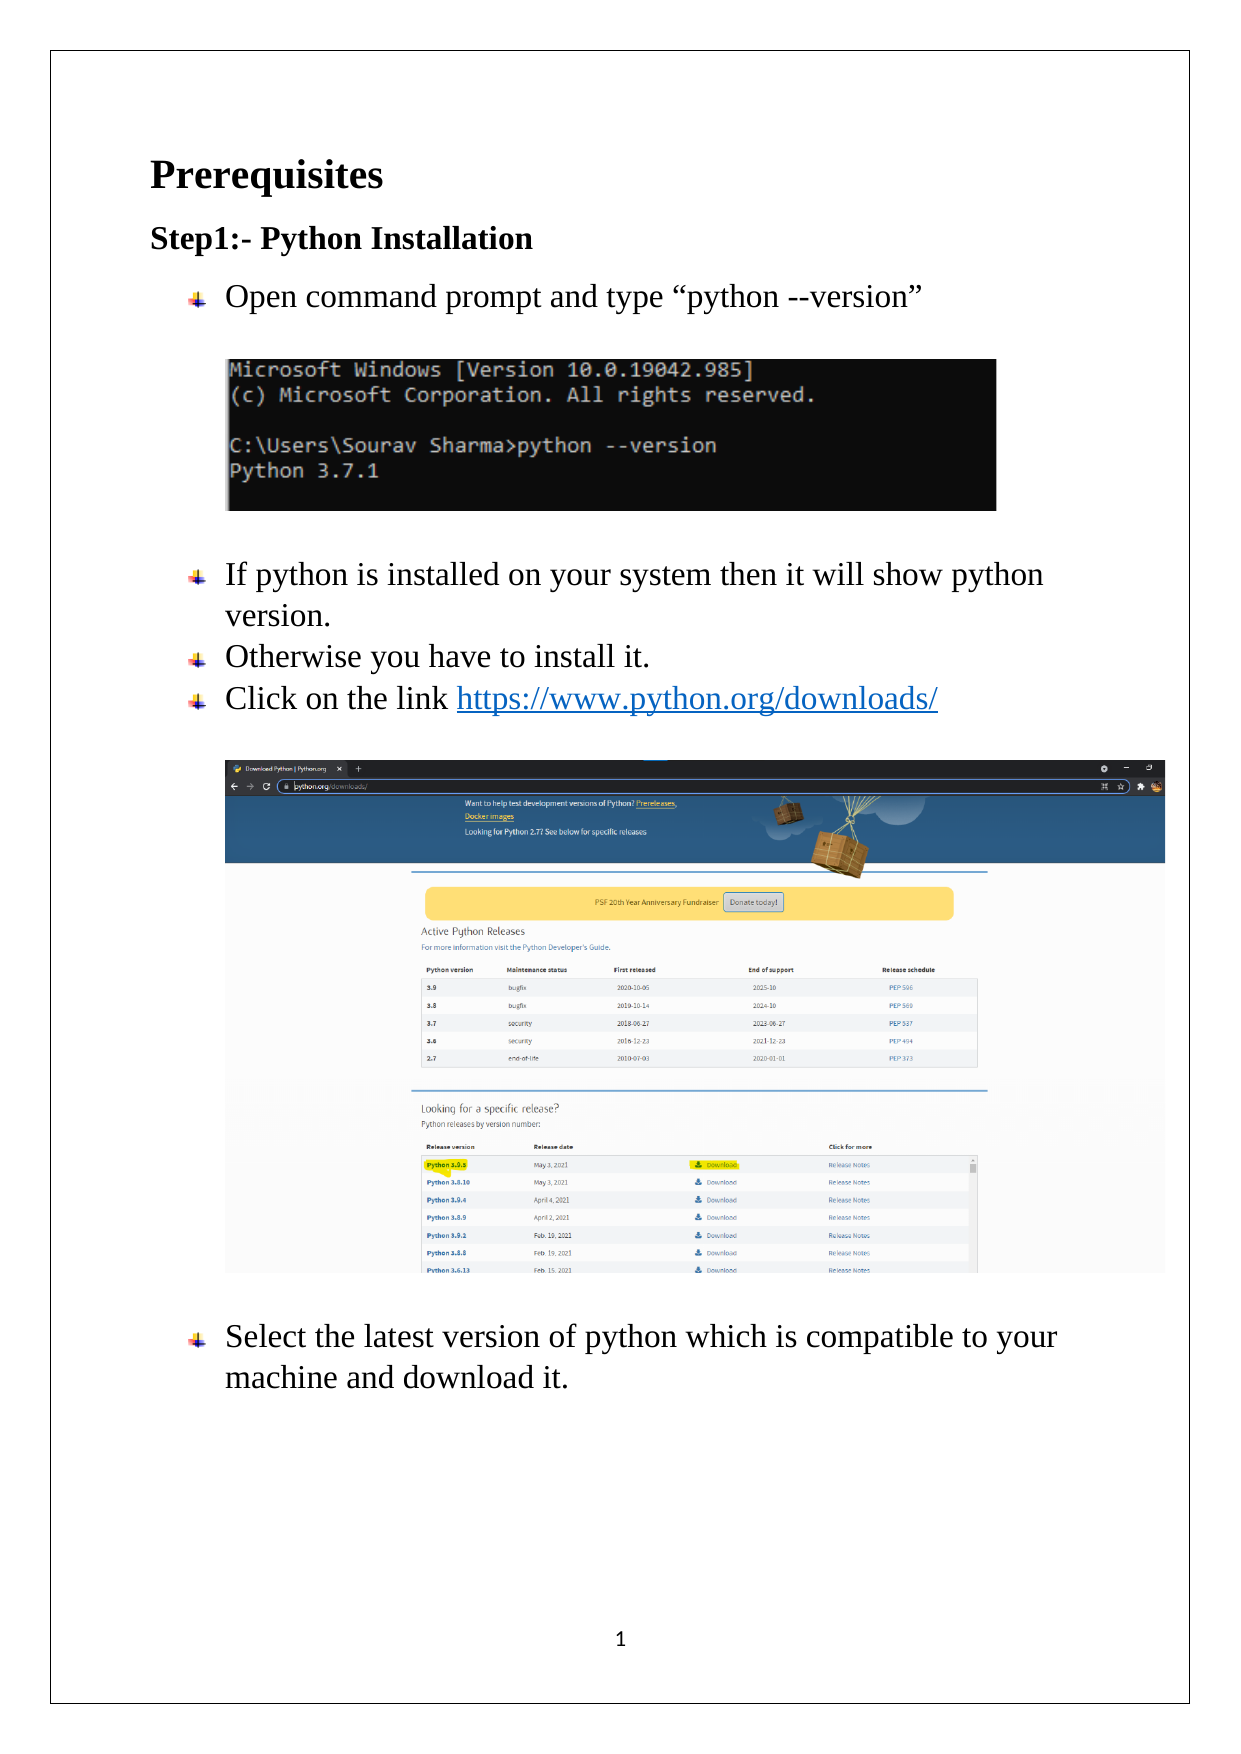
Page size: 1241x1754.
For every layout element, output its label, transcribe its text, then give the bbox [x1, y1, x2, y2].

picture [188, 1331, 206, 1348]
picture [188, 692, 206, 710]
text Prerequisites [150, 150, 1090, 198]
picture [188, 568, 206, 585]
list Otherwise you have to install it. [187, 637, 1090, 675]
picture [225, 760, 1166, 1273]
picture [188, 651, 206, 668]
picture [225, 359, 997, 511]
picture [188, 290, 206, 308]
list If python is installed on your system then it will show python version. [187, 554, 1090, 633]
list Click on the link https://www.python.org/downloads/ [187, 678, 1090, 716]
list Open command prompt and type “python --version” [187, 276, 1090, 315]
text Step1:- Python Installation [150, 218, 1090, 257]
list Select the latest version of python which is compatible to your machine and download it. [187, 1316, 1090, 1396]
